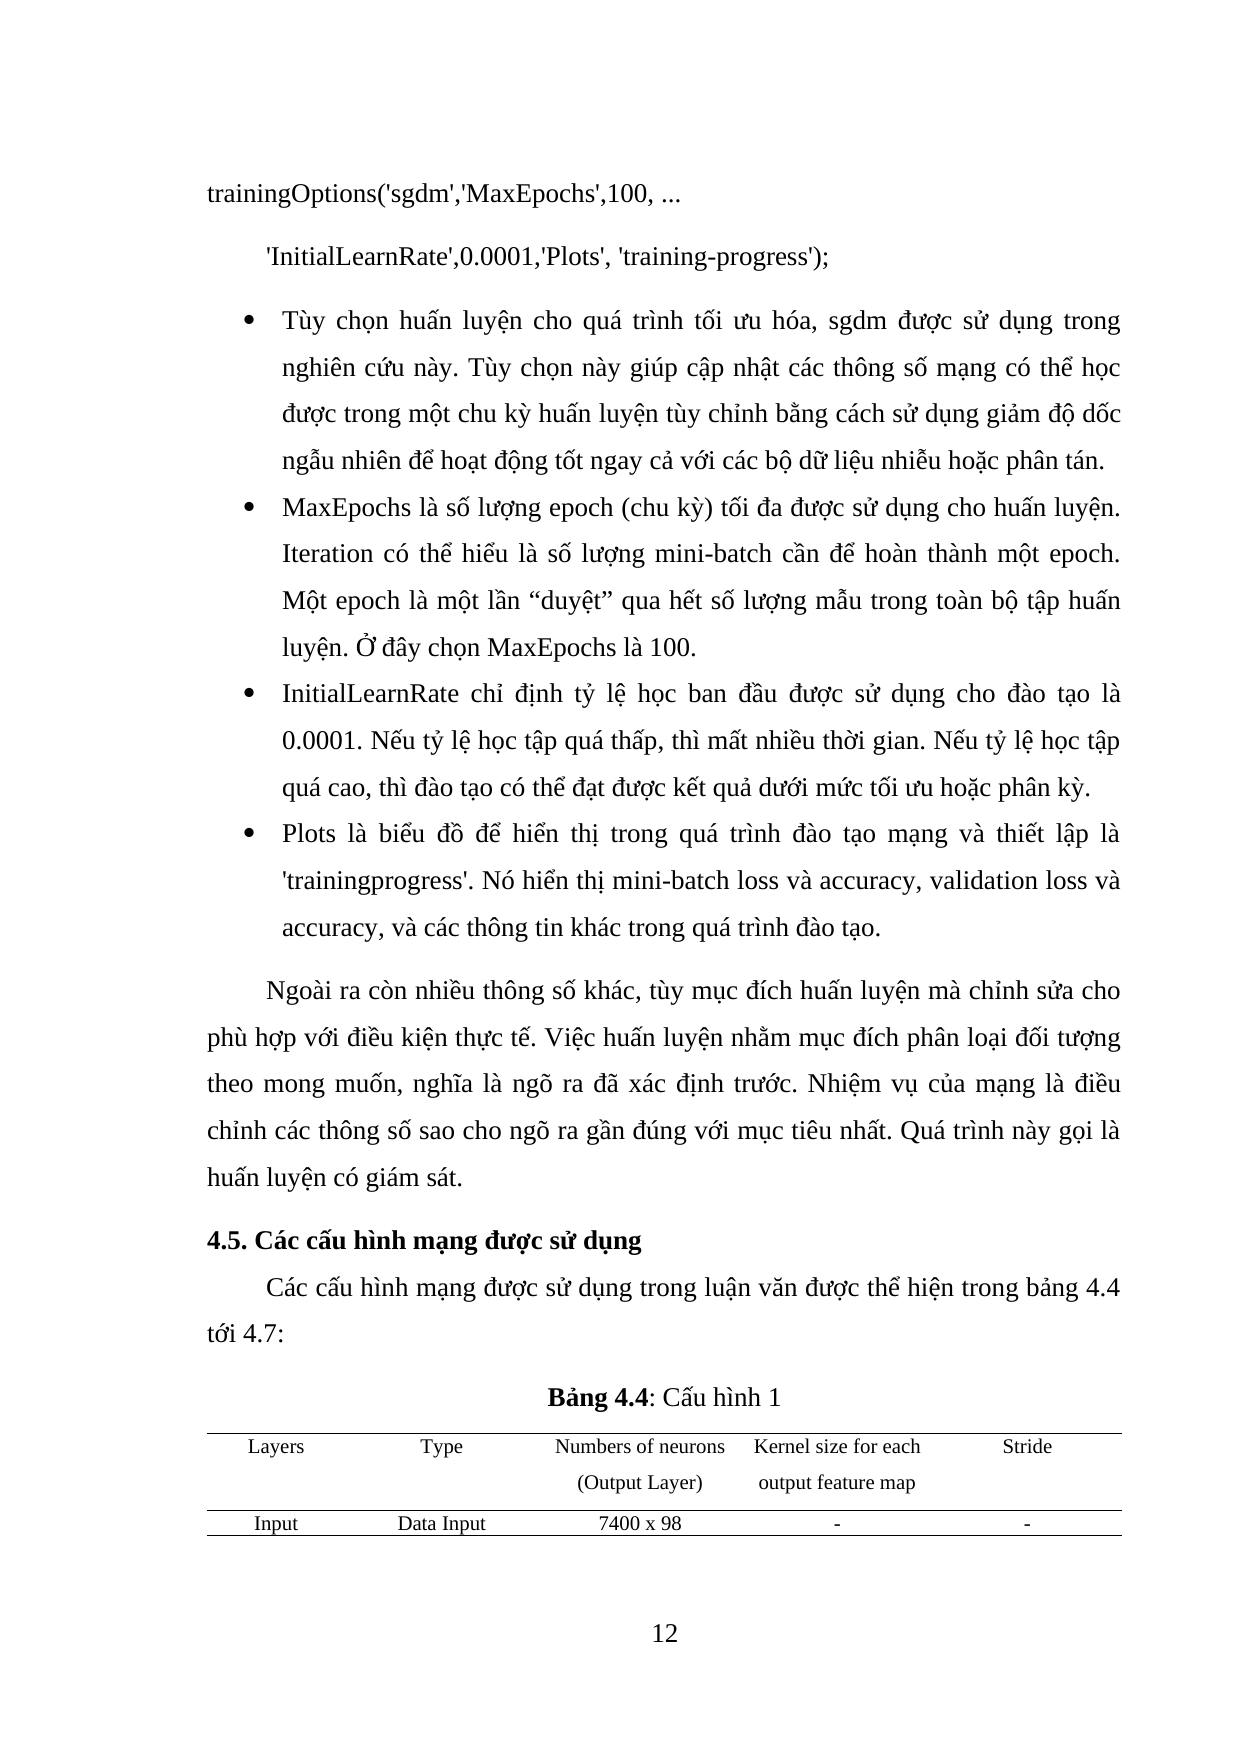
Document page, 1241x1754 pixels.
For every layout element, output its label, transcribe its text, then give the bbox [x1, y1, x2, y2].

table_cell Data Input [345, 1511, 538, 1535]
table_header Type [345, 1434, 538, 1509]
text Ngoài ra còn nhiều thông số khác, tùy mục đích huấn luyện mà chỉnh sửa cho phù hợp với điều kiện thực tế. Việc huấn luyện nhằm mục đích phân loại đối tượng theo mong muốn, nghĩa là ngõ ra đã xác định trước. Nhiệm vụ của mạng là điều chỉnh các thông số sao cho ngõ ra gần đúng với mục tiêu nhất. Quá trình này gọi là huấn luyện có giám sát. [207, 974, 1122, 1192]
table_header Numbers of neurons (Output Layer) [538, 1434, 742, 1509]
table_header Layers [207, 1434, 345, 1509]
text trainingOptions('sgdm','MaxEpochs',100, ... [207, 177, 1122, 208]
list Plots là biểu đồ để hiển thị trong quá trình đào tạo mạng và thiết lập là 'trainingprogress'. Nó hiển thị mini-batch loss và accuracy, validation loss và accuracy, và các thông tin khác trong quá trình đào tạo. [244, 817, 1122, 942]
list InitialLearnRate chỉ định tỷ lệ học ban đầu được sử dụng cho đào tạo là 0.0001. Nếu tỷ lệ học tập quá thấp, thì mất nhiều thời gian. Nếu tỷ lệ học tập quá cao, thì đào tạo có thể đạt được kết quả dưới mức tối ưu hoặc phân kỳ. [244, 677, 1122, 802]
table_cell Input [207, 1511, 345, 1535]
list Các cấu hình mạng được sử dụng trong luận văn được thể hiện trong bảng 4.4 tới 4.7: [207, 1271, 1122, 1349]
text Bảng 4.4: Cấu hình 1 [207, 1381, 1122, 1412]
subtitle 4.5. Các cấu hình mạng được sử dụng [207, 1224, 1122, 1255]
table_header Kernel size for each output feature map [742, 1434, 932, 1509]
list MaxEpochs là số lượng epoch (chu kỳ) tối đa được sử dụng cho huấn luyện. Iteration có thể hiểu là số lượng mini-batch cần để hoàn thành một epoch. Một epoch là một lần “duyệt” qua hết số lượng mẫu trong toàn bộ tập huấn luyện. Ở đây chọn MaxEpochs là 100. [244, 491, 1122, 662]
table_header Stride [932, 1434, 1122, 1509]
table_cell 7400 x 98 [538, 1511, 742, 1535]
table_cell - [932, 1511, 1122, 1535]
list Tùy chọn huấn luyện cho quá trình tối ưu hóa, sgdm được sử dụng trong nghiên cứu này. Tùy chọn này giúp cập nhật các thông số mạng có thể học được trong một chu kỳ huấn luyện tùy chỉnh bằng cách sử dụng giảm độ dốc ngẫu nhiên để hoạt động tốt ngay cả với các bộ dữ liệu nhiễu hoặc phân tán. [244, 304, 1122, 475]
text 'InitialLearnRate',0.0001,'Plots', 'training-progress'); [207, 241, 1122, 272]
table_cell - [742, 1511, 932, 1535]
